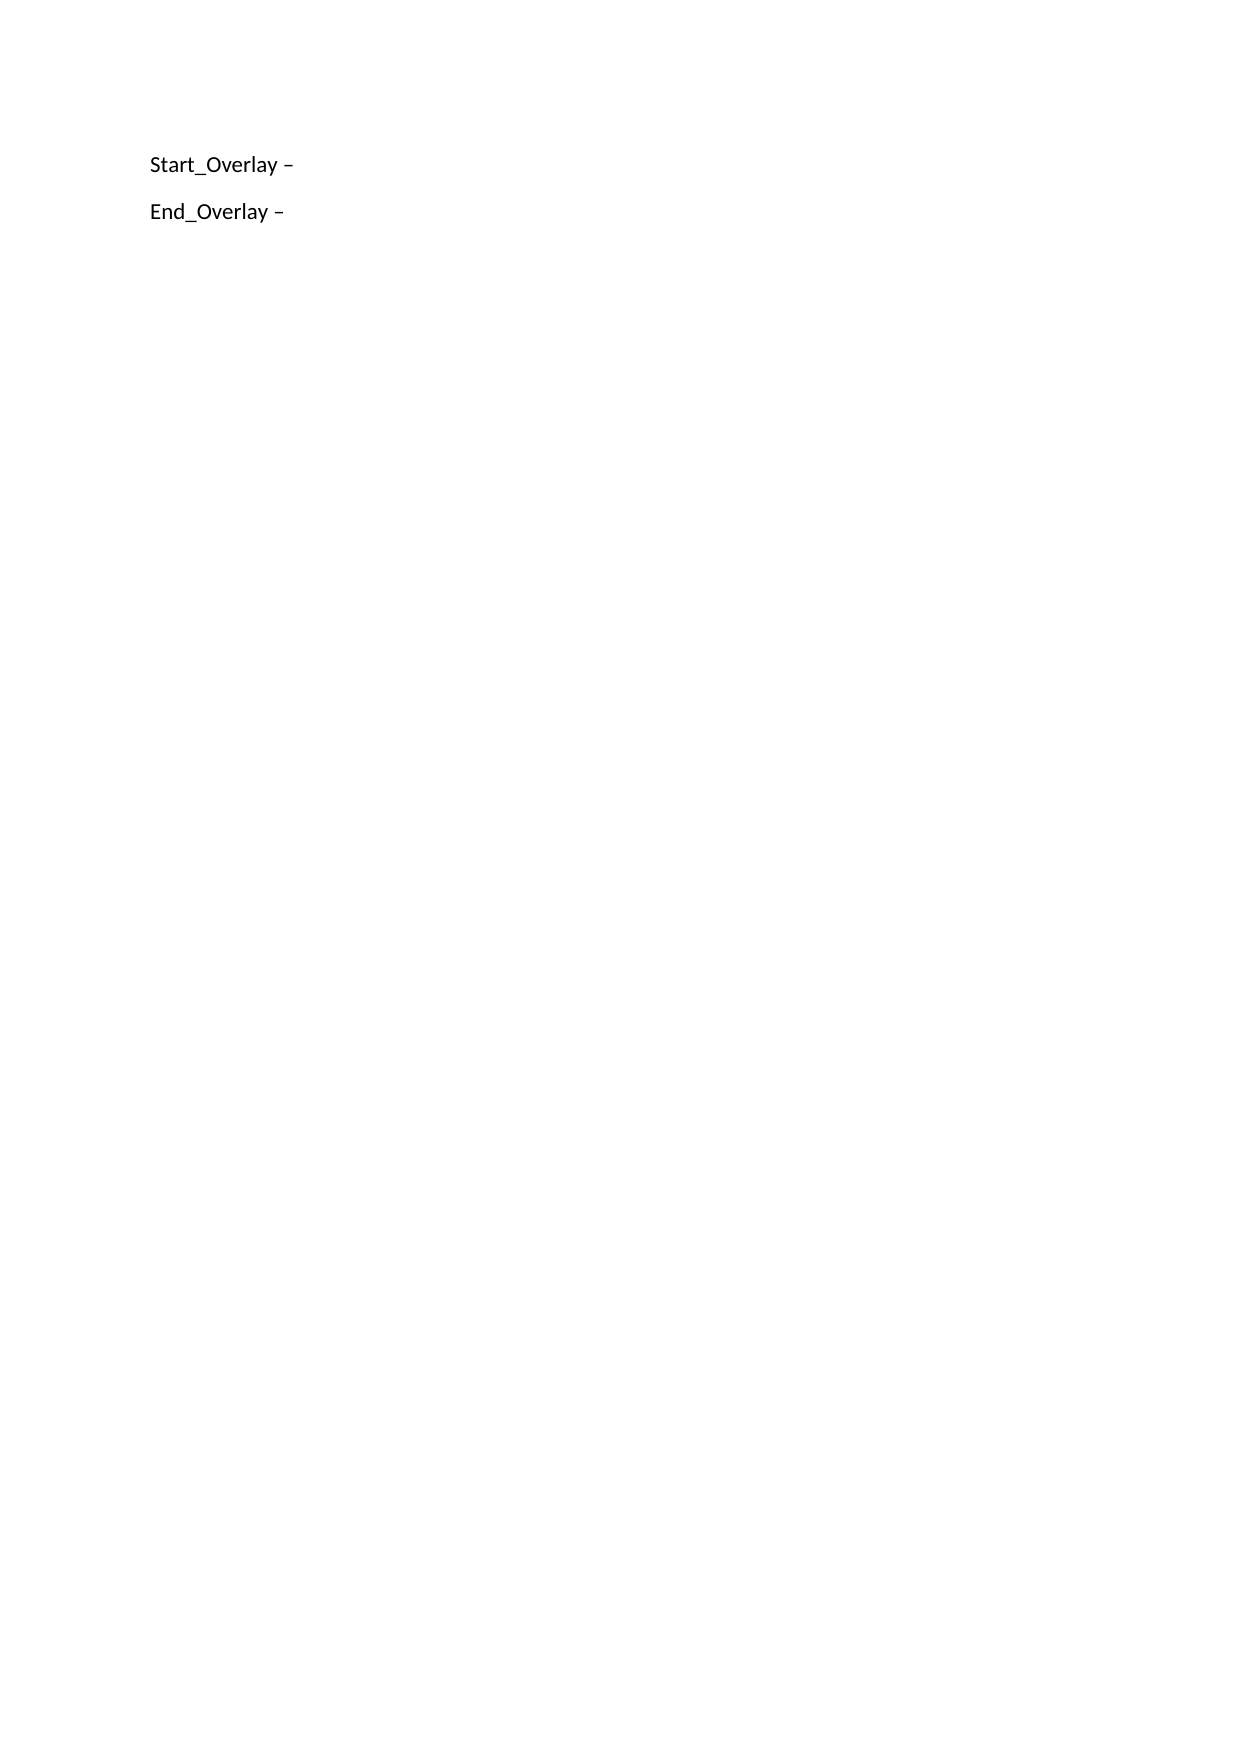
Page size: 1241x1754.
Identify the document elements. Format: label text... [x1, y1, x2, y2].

text Start_Overlay – [150, 150, 1090, 178]
text End_Overlay – [150, 197, 1090, 225]
